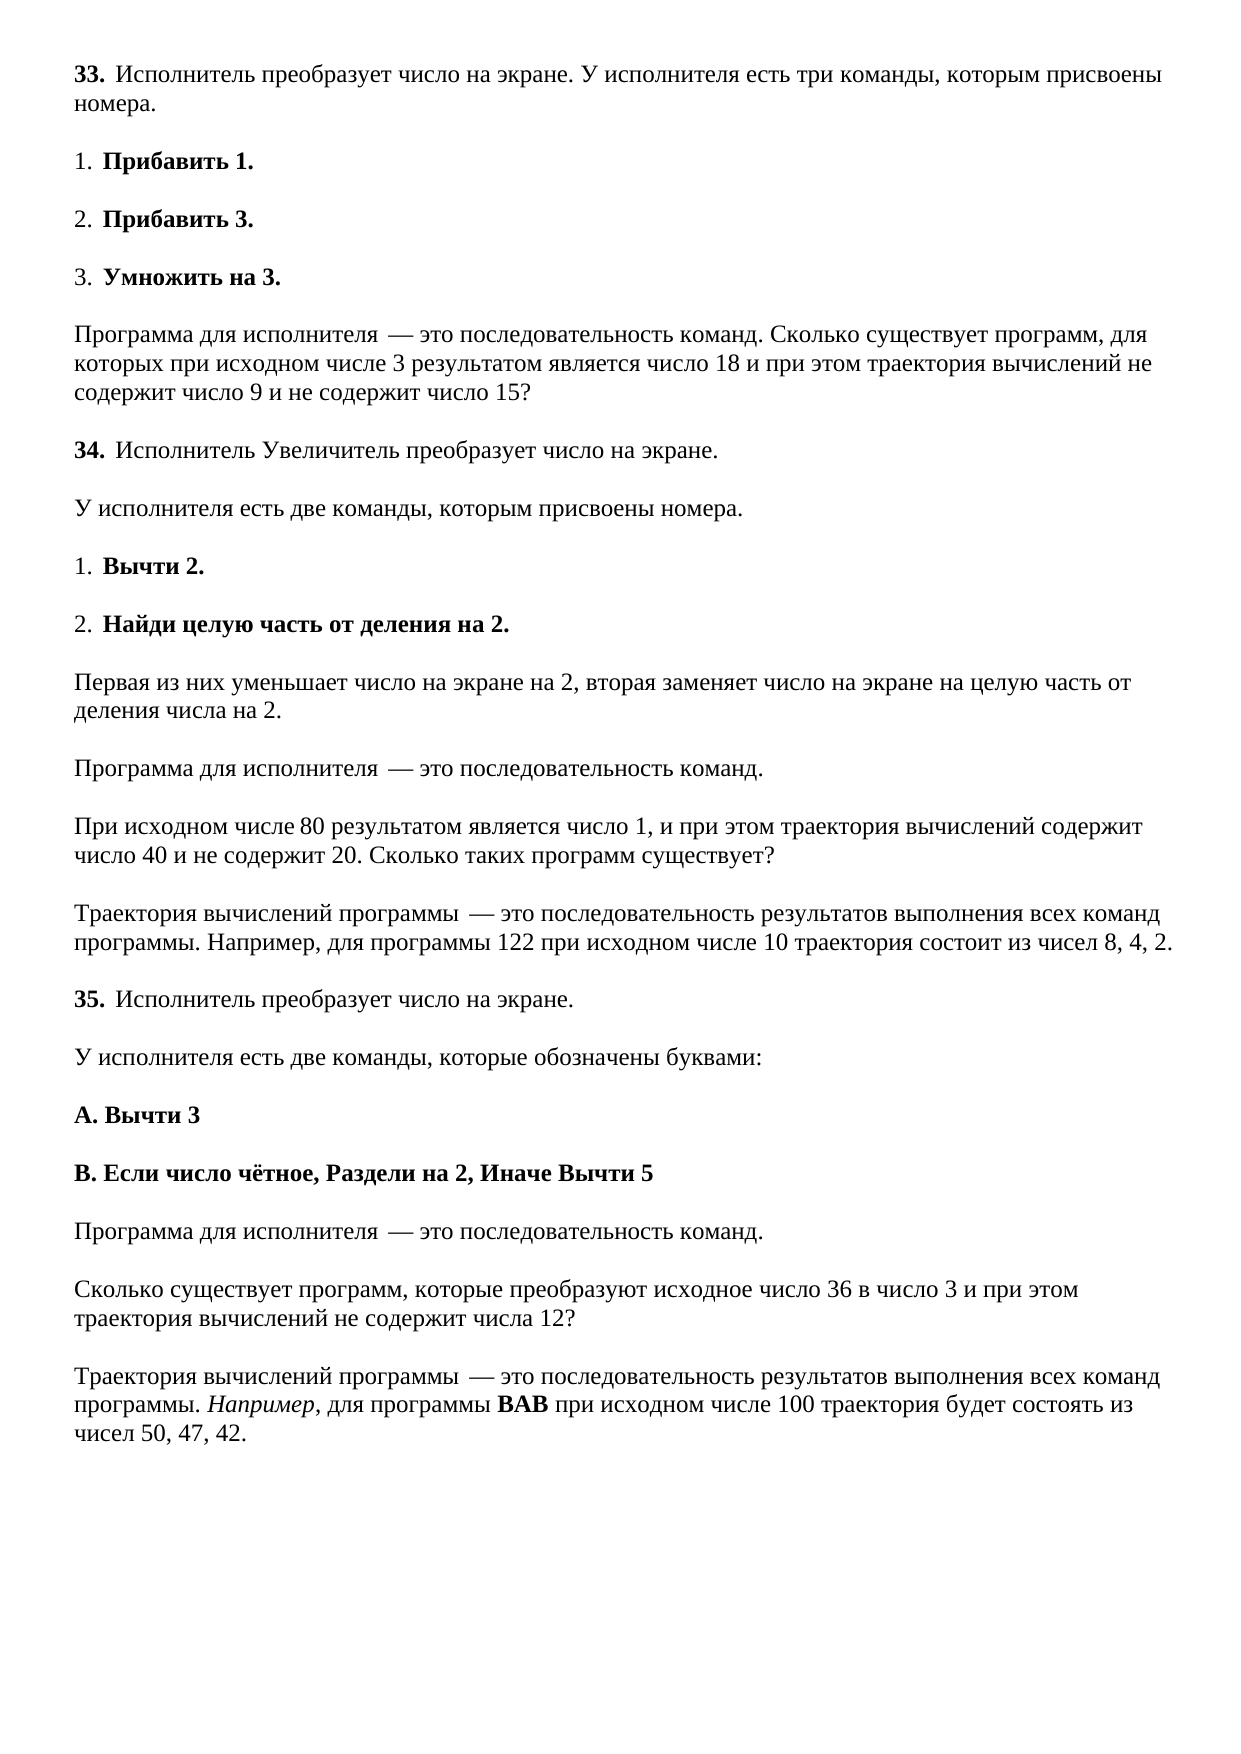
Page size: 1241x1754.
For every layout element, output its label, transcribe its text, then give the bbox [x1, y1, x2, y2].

text При исходном числе 80 результатом является число 1, и при этом траектория вычислений содержит число 40 и не содержит 20. Сколько таких программ существует? [74, 811, 1181, 869]
text 1. Прибавить 1. [74, 146, 1181, 174]
text Программа для исполнителя — это последовательность команд. [74, 1216, 1181, 1245]
text Траектория вычислений программы — это последовательность результатов выполнения всех команд программы. Например, для программы 122 при исходном числе 10 траектория состоит из чисел 8, 4, 2. [74, 898, 1181, 955]
text Первая из них уменьшает число на экране на 2, вторая заменяет число на экране на целую часть от деления числа на 2. [74, 667, 1181, 724]
text 2. Найди целую часть от деления на 2. [74, 609, 1181, 637]
text B. Если число чётное, Раздели на 2, Иначе Вычти 5 [74, 1158, 1181, 1187]
text У исполнителя есть две команды, которым присвоены номера. [74, 493, 1181, 522]
text Программа для исполнителя — это последовательность команд. [74, 753, 1181, 782]
text Программа для исполнителя — это последовательность команд. Сколько существует программ, для которых при исходном числе 3 результатом является число 18 и при этом траектория вычислений не содержит число 9 и не содержит число 15? [74, 319, 1181, 406]
text 35. Исполнитель преобразует число на экране. [74, 984, 1181, 1013]
text 33. Исполнитель преобразует число на экране. У исполнителя есть три команды, которым присвоены номера. [74, 59, 1181, 117]
text A. Вычти 3 [74, 1100, 1181, 1129]
text Сколько существует программ, которые преобразуют исходное число 36 в число 3 и при этом траектория вычислений не содержит числа 12? [74, 1274, 1181, 1332]
text 2. Прибавить 3. [74, 204, 1181, 232]
text 1. Вычти 2. [74, 551, 1181, 579]
text У исполнителя есть две команды, которые обозначены буквами: [74, 1042, 1181, 1071]
text Траектория вычислений программы — это последовательность результатов выполнения всех команд программы. Например, для программы BAB при исходном числе 100 траектория будет состоять из чисел 50, 47, 42. [74, 1361, 1181, 1447]
text 34. Исполнитель Увеличитель преобразует число на экране. [74, 435, 1181, 464]
text 3. Умножить на 3. [74, 262, 1181, 290]
